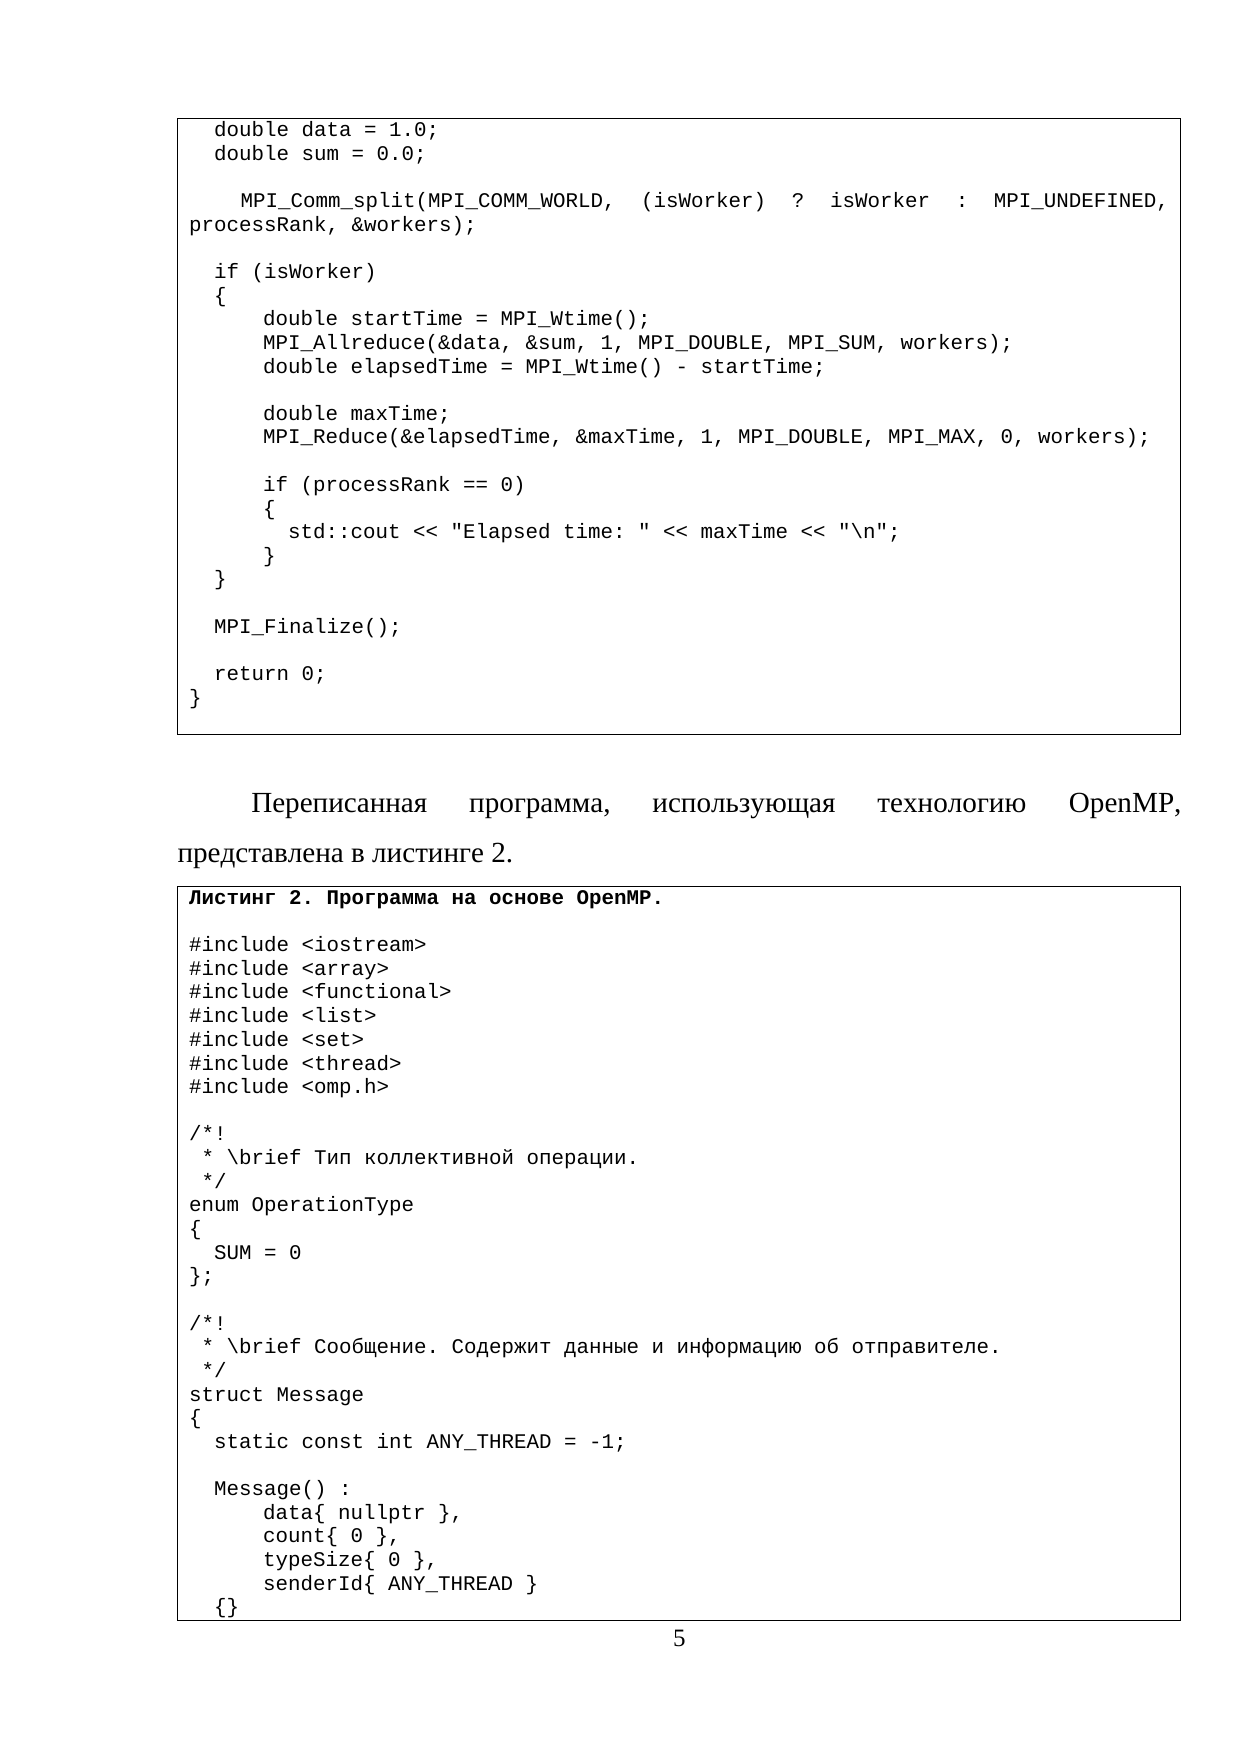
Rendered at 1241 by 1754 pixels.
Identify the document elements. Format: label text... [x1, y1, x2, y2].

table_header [178, 119, 1180, 734]
text Переписанная программа, использующая технологию OpenMP, представлена в листинге 2. [177, 785, 1181, 869]
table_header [178, 887, 1180, 1620]
